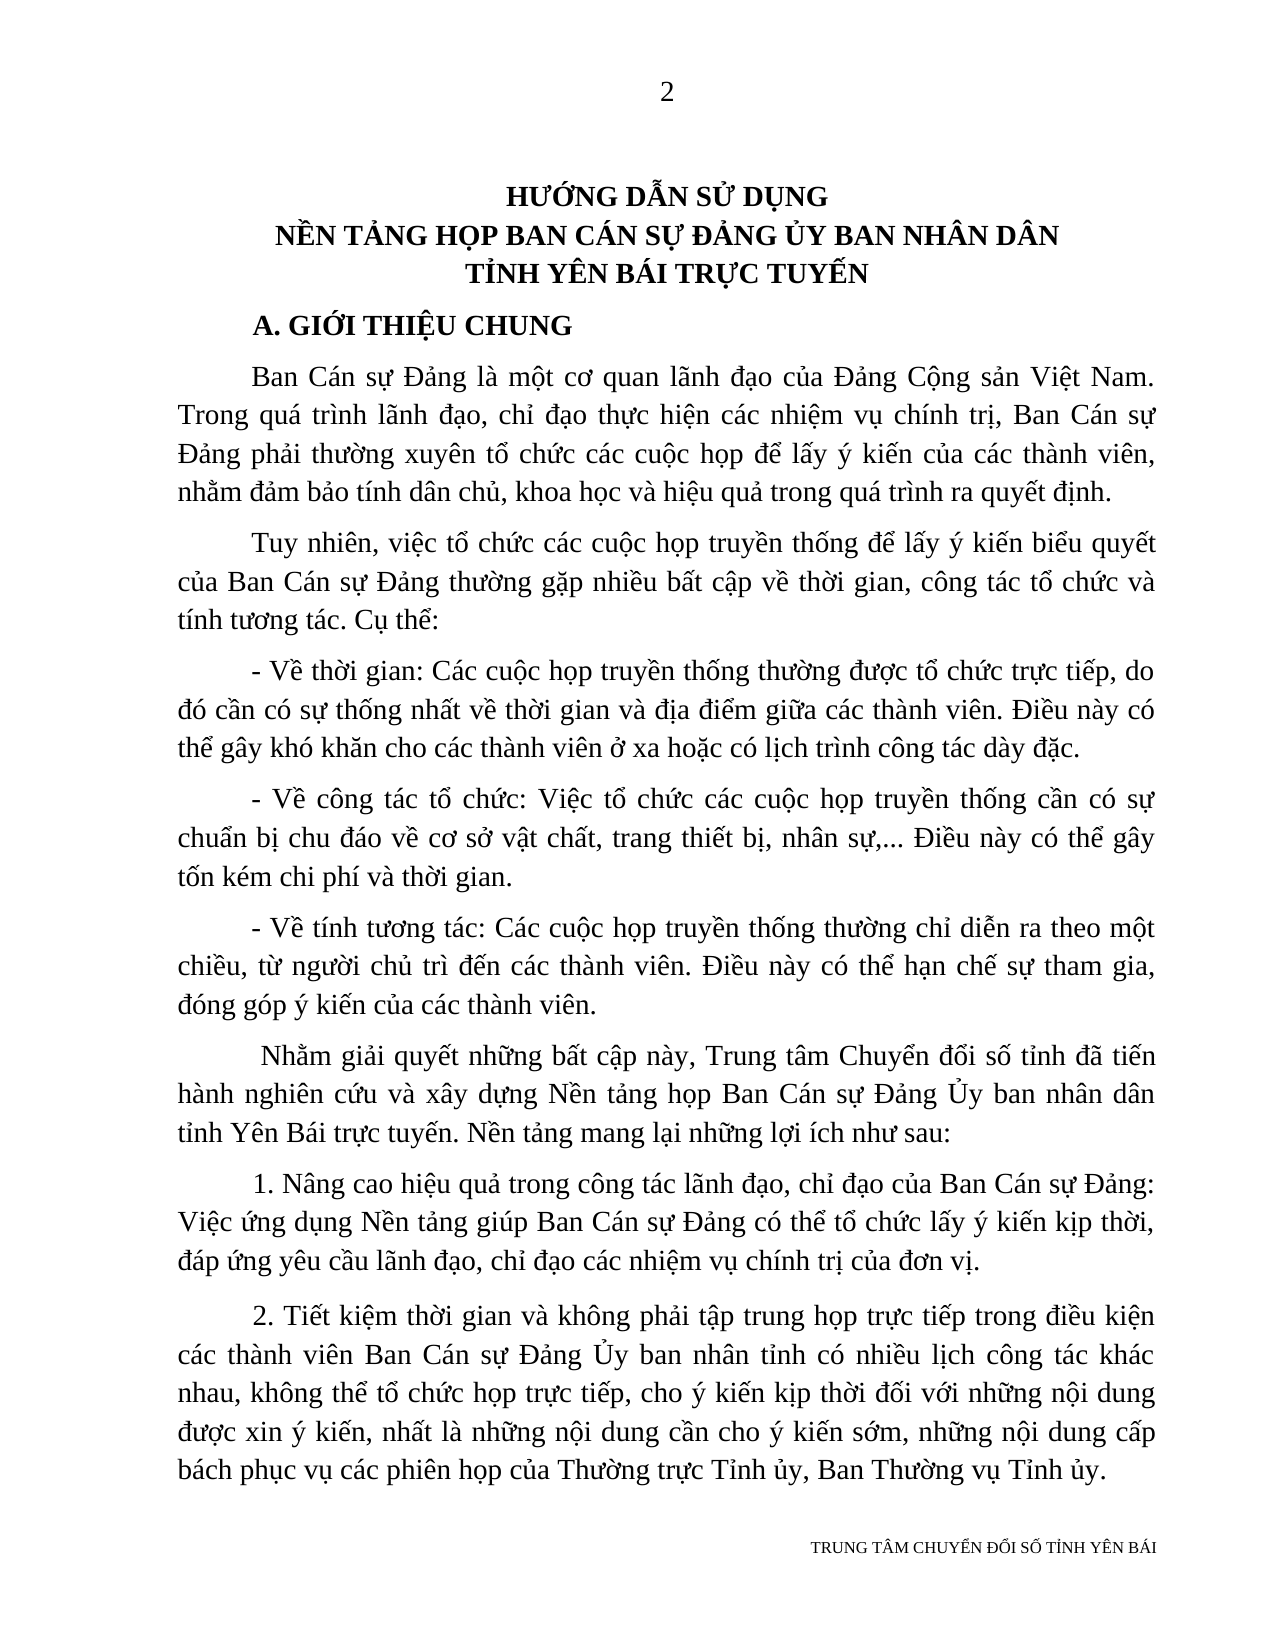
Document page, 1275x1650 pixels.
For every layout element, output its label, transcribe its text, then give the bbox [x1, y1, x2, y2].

text - Về thời gian: Các cuộc họp truyền thống thường được tổ chức trực tiếp, do đó cần có sự thống nhất về thời gian và địa điểm giữa các thành viên. Điều này có thể gây khó khăn cho các thành viên ở xa hoặc có lịch trình công tác dày đặc. [177, 653, 1157, 764]
text - Về công tác tổ chức: Việc tổ chức các cuộc họp truyền thống cần có sự chuẩn bị chu đáo về cơ sở vật chất, trang thiết bị, nhân sự,... Điều này có thể gây tốn kém chi phí và thời gian. [177, 782, 1157, 892]
text Nhằm giải quyết những bất cập này, Trung tâm Chuyển đổi số tỉnh đã tiến hành nghiên cứu và xây dựng Nền tảng họp Ban Cán sự Đảng Ủy ban nhân dân tỉnh Yên Bái trực tuyến. Nền tảng mang lại những lợi ích như sau: [177, 1038, 1157, 1148]
text TỈNH YÊN BÁI TRỰC TUYẾN [177, 257, 1157, 290]
text Tuy nhiên, việc tổ chức các cuộc họp truyền thống để lấy ý kiến biểu quyết của Ban Cán sự Đảng thường gặp nhiều bất cập về thời gian, công tác tổ chức và tính tương tác. Cụ thể: [177, 525, 1157, 636]
text NỀN TẢNG HỌP BAN CÁN SỰ ĐẢNG ỦY BAN NHÂN DÂN [177, 218, 1157, 252]
text HƯỚNG DẪN SỬ DỤNG [177, 179, 1157, 213]
text 1. Nâng cao hiệu quả trong công tác lãnh đạo, chỉ đạo của Ban Cán sự Đảng: Việc ứng dụng Nền tảng giúp Ban Cán sự Đảng có thể tổ chức lấy ý kiến kịp thời, đáp ứng yêu cầu lãnh đạo, chỉ đạo các nhiệm vụ chính trị của đơn vị. [177, 1166, 1157, 1277]
subtitle A. GIỚI THIỆU CHUNG [177, 308, 1157, 341]
text Ban Cán sự Đảng là một cơ quan lãnh đạo của Đảng Cộng sản Việt Nam. Trong quá trình lãnh đạo, chỉ đạo thực hiện các nhiệm vụ chính trị, Ban Cán sự Đảng phải thường xuyên tổ chức các cuộc họp để lấy ý kiến của các thành viên, nhằm đảm bảo tính dân chủ, khoa học và hiệu quả trong quá trình ra quyết định. [177, 359, 1157, 508]
text 2. Tiết kiệm thời gian và không phải tập trung họp trực tiếp trong điều kiện các thành viên Ban Cán sự Đảng Ủy ban nhân tỉnh có nhiều lịch công tác khác nhau, không thể tổ chức họp trực tiếp, cho ý kiến kịp thời đối với những nội dung được xin ý kiến, nhất là những nội dung cần cho ý kiến sớm, những nội dung cấp bách phục vụ các phiên họp của Thường trực Tỉnh ủy, Ban Thường vụ Tỉnh ủy. [177, 1298, 1157, 1486]
text - Về tính tương tác: Các cuộc họp truyền thống thường chỉ diễn ra theo một chiều, từ người chủ trì đến các thành viên. Điều này có thể hạn chế sự tham gia, đóng góp ý kiến của các thành viên. [177, 910, 1157, 1020]
